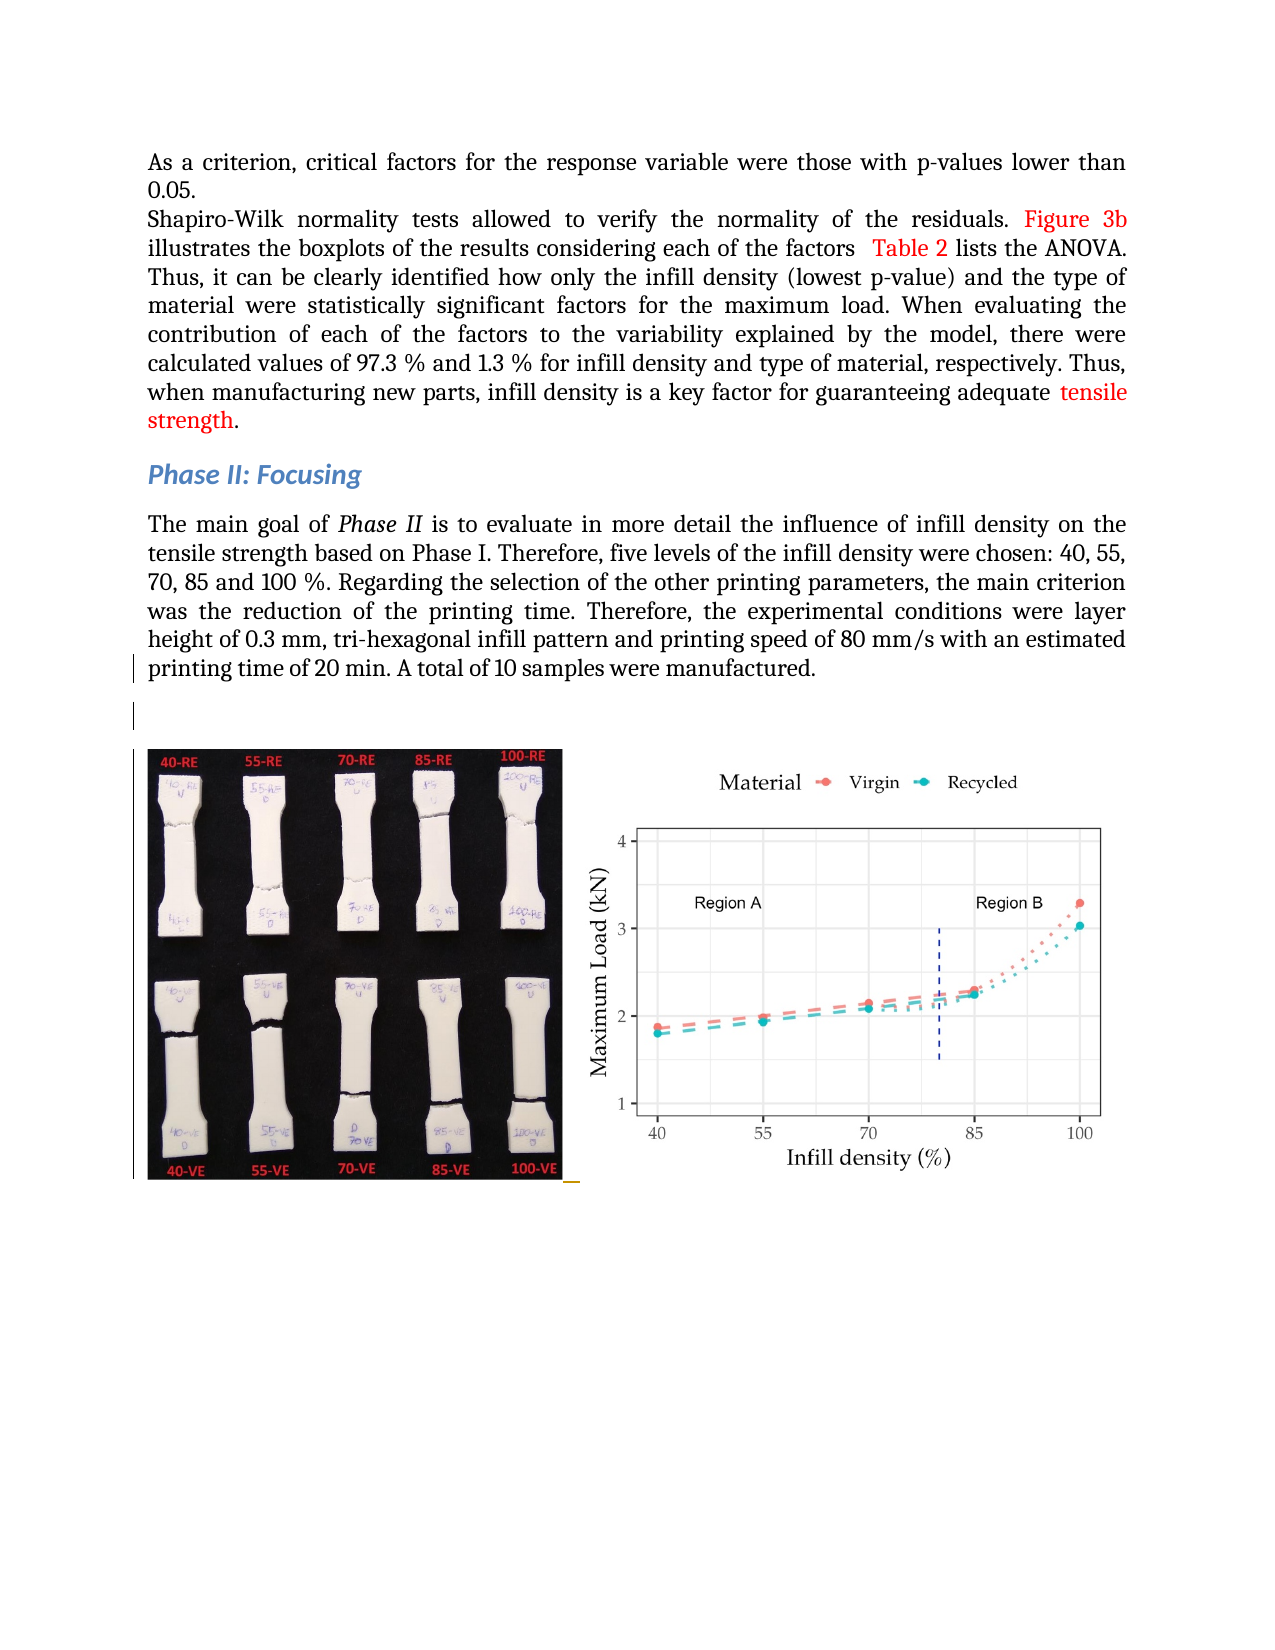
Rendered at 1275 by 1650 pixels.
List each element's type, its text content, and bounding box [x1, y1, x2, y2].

subtitle Phase II: Focusing [148, 456, 1127, 492]
picture [147, 749, 563, 1180]
text The main goal of Phase II is to evaluate in more detail the influence of infill density on the tensile strength based on Phase I. Therefore, five levels of the infill density were chosen: 40, 55, 70, 85 and 100 %. Regarding the selection of the other printing parameters, the main criterion was the reduction of the printing time. Therefore, the experimental conditions were layer height of 0.3 mm, tri-hexagonal infill pattern and printing speed of 80 mm/s with an estimated printing time of 20 min. A total of 10 samples were manufactured. [148, 510, 1127, 683]
picture [579, 749, 1112, 1180]
